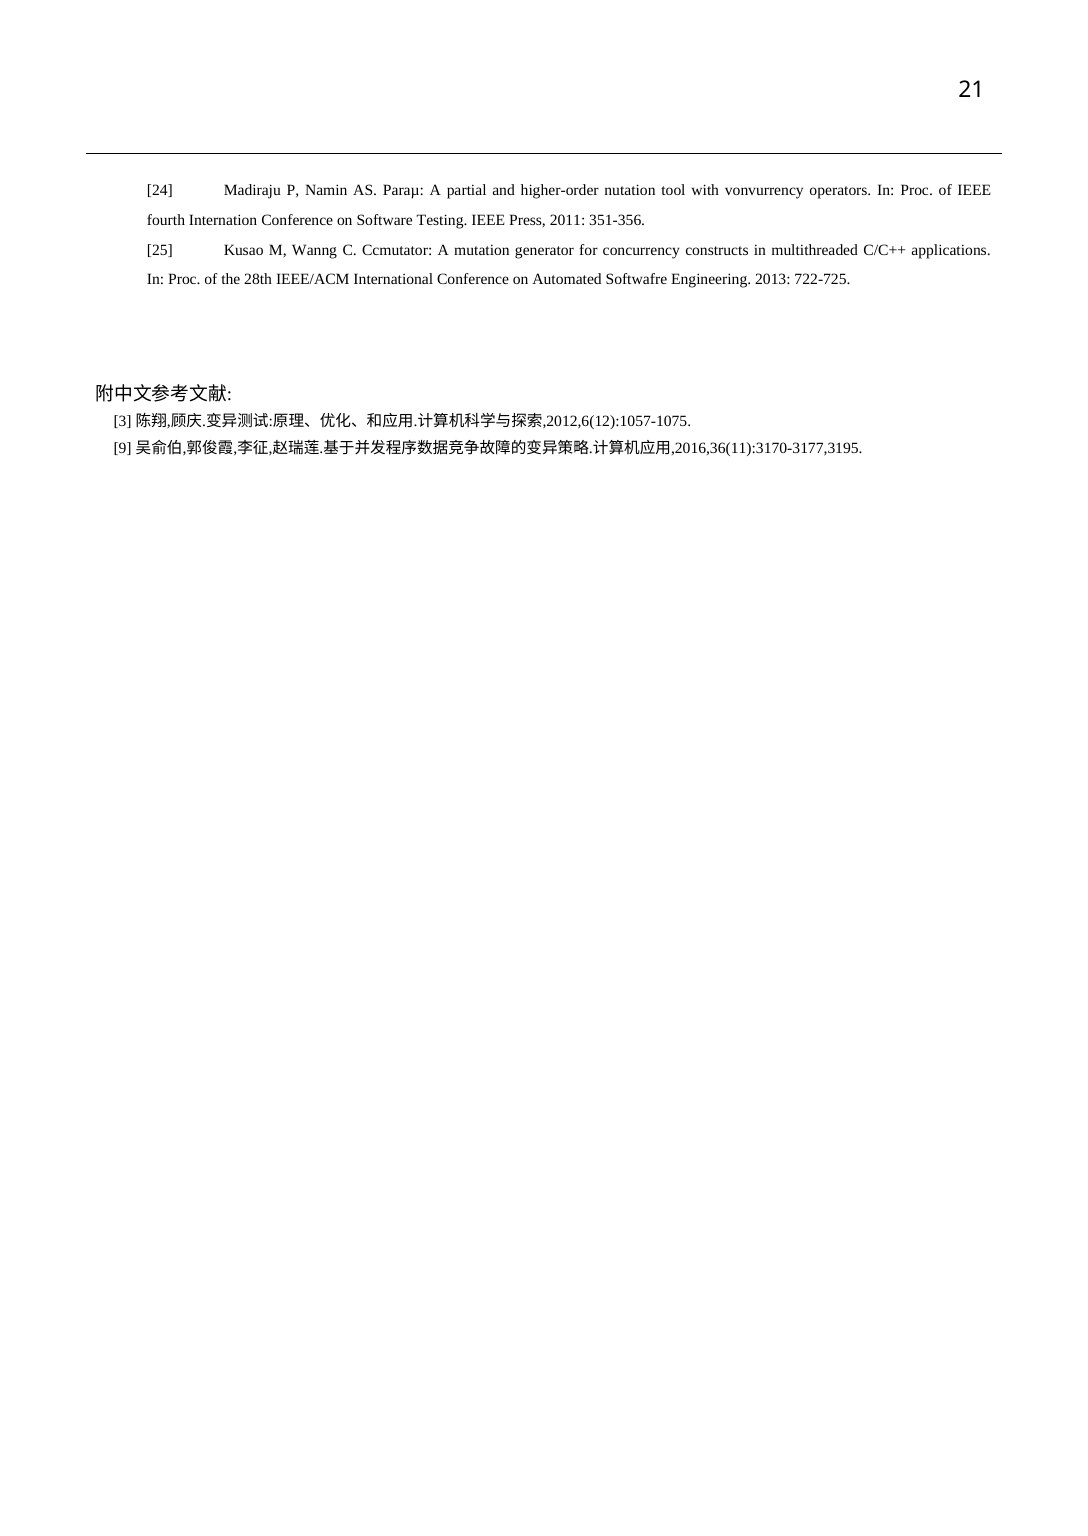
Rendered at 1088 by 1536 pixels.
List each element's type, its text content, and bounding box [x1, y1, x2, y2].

text Madiraju P, Namin AS. Paraµ: A partial and higher-order nutation tool with vonvurrency operators. In: Proc. of IEEE fourth Internation Conference on Software Testing. IEEE Press, 2011: 351-356. [137, 175, 992, 234]
text [9] 吴俞伯,郭俊霞,李征,赵瑞莲.基于并发程序数据竞争故障的变异策略.计算机应用,2016,36(11):3170-3177,3195. [113, 432, 992, 459]
text [3] 陈翔,顾庆.变异测试:原理、优化、和应用.计算机科学与探索,2012,6(12):1057-1075. [113, 406, 992, 432]
text 附中文参考文献: [95, 378, 992, 406]
text Kusao M, Wanng C. Ccmutator: A mutation generator for concurrency constructs in multithreaded C/C++ applications. In: Proc. of the 28th IEEE/ACM International Conference on Automated Softwafre Engineering. 2013: 722-725. [137, 234, 992, 294]
